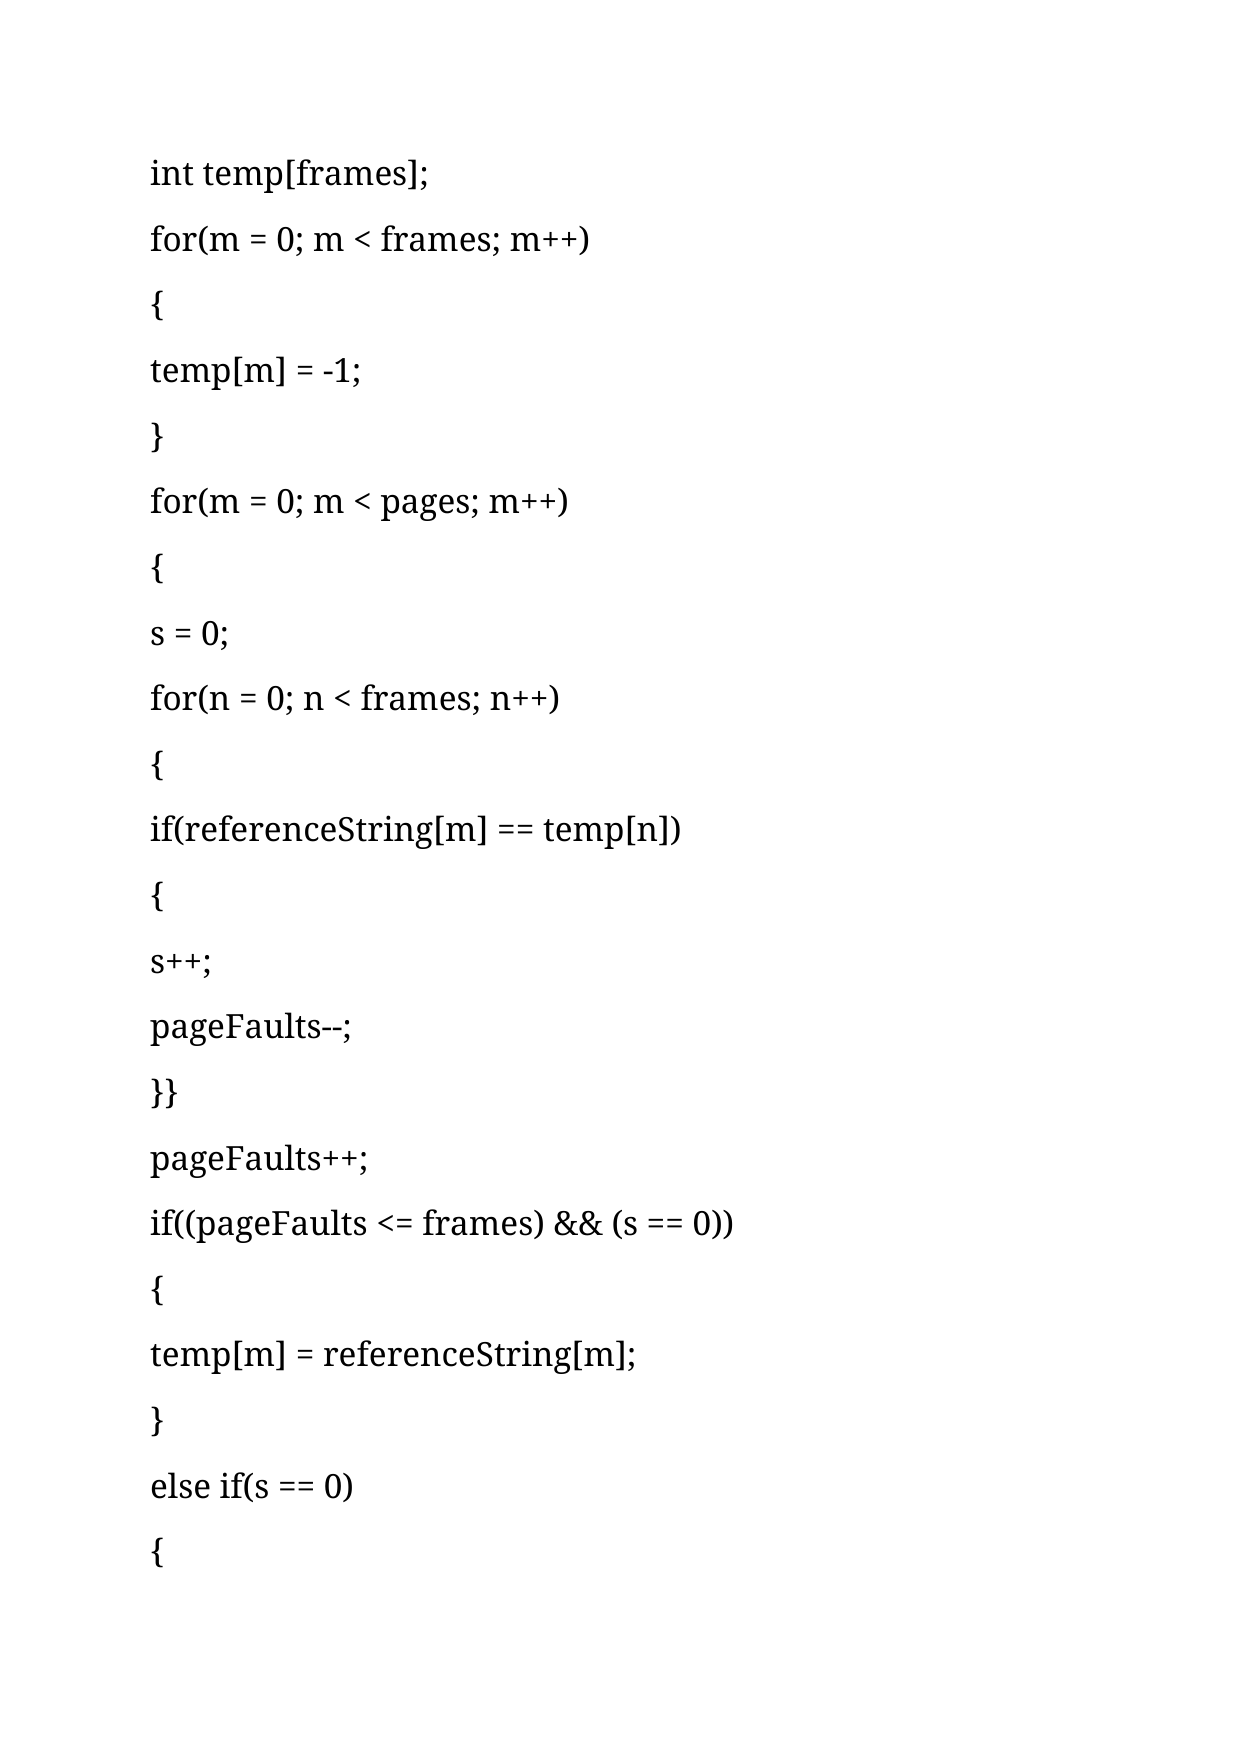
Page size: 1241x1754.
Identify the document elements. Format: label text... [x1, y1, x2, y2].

text s = 0; [150, 609, 1090, 655]
text { [150, 281, 1090, 327]
text }} [150, 1069, 1090, 1114]
text temp[m] = -1; [150, 347, 1090, 392]
text for(n = 0; n < frames; n++) [150, 675, 1090, 720]
text for(m = 0; m < frames; m++) [150, 216, 1090, 261]
text s++; [150, 937, 1090, 983]
text if((pageFaults <= frames) && (s == 0)) [150, 1200, 1090, 1245]
text else if(s == 0) [150, 1462, 1090, 1508]
text if(referenceString[m] == temp[n]) [150, 806, 1090, 852]
text for(m = 0; m < pages; m++) [150, 478, 1090, 523]
text } [150, 412, 1090, 458]
text } [150, 1397, 1090, 1442]
text int temp[frames]; [150, 150, 1090, 195]
text temp[m] = referenceString[m]; [150, 1331, 1090, 1377]
text { [150, 544, 1090, 589]
text { [150, 1266, 1090, 1311]
text { [150, 1528, 1090, 1573]
text { [150, 872, 1090, 917]
text pageFaults--; [150, 1003, 1090, 1048]
text { [150, 741, 1090, 786]
text pageFaults++; [150, 1134, 1090, 1180]
